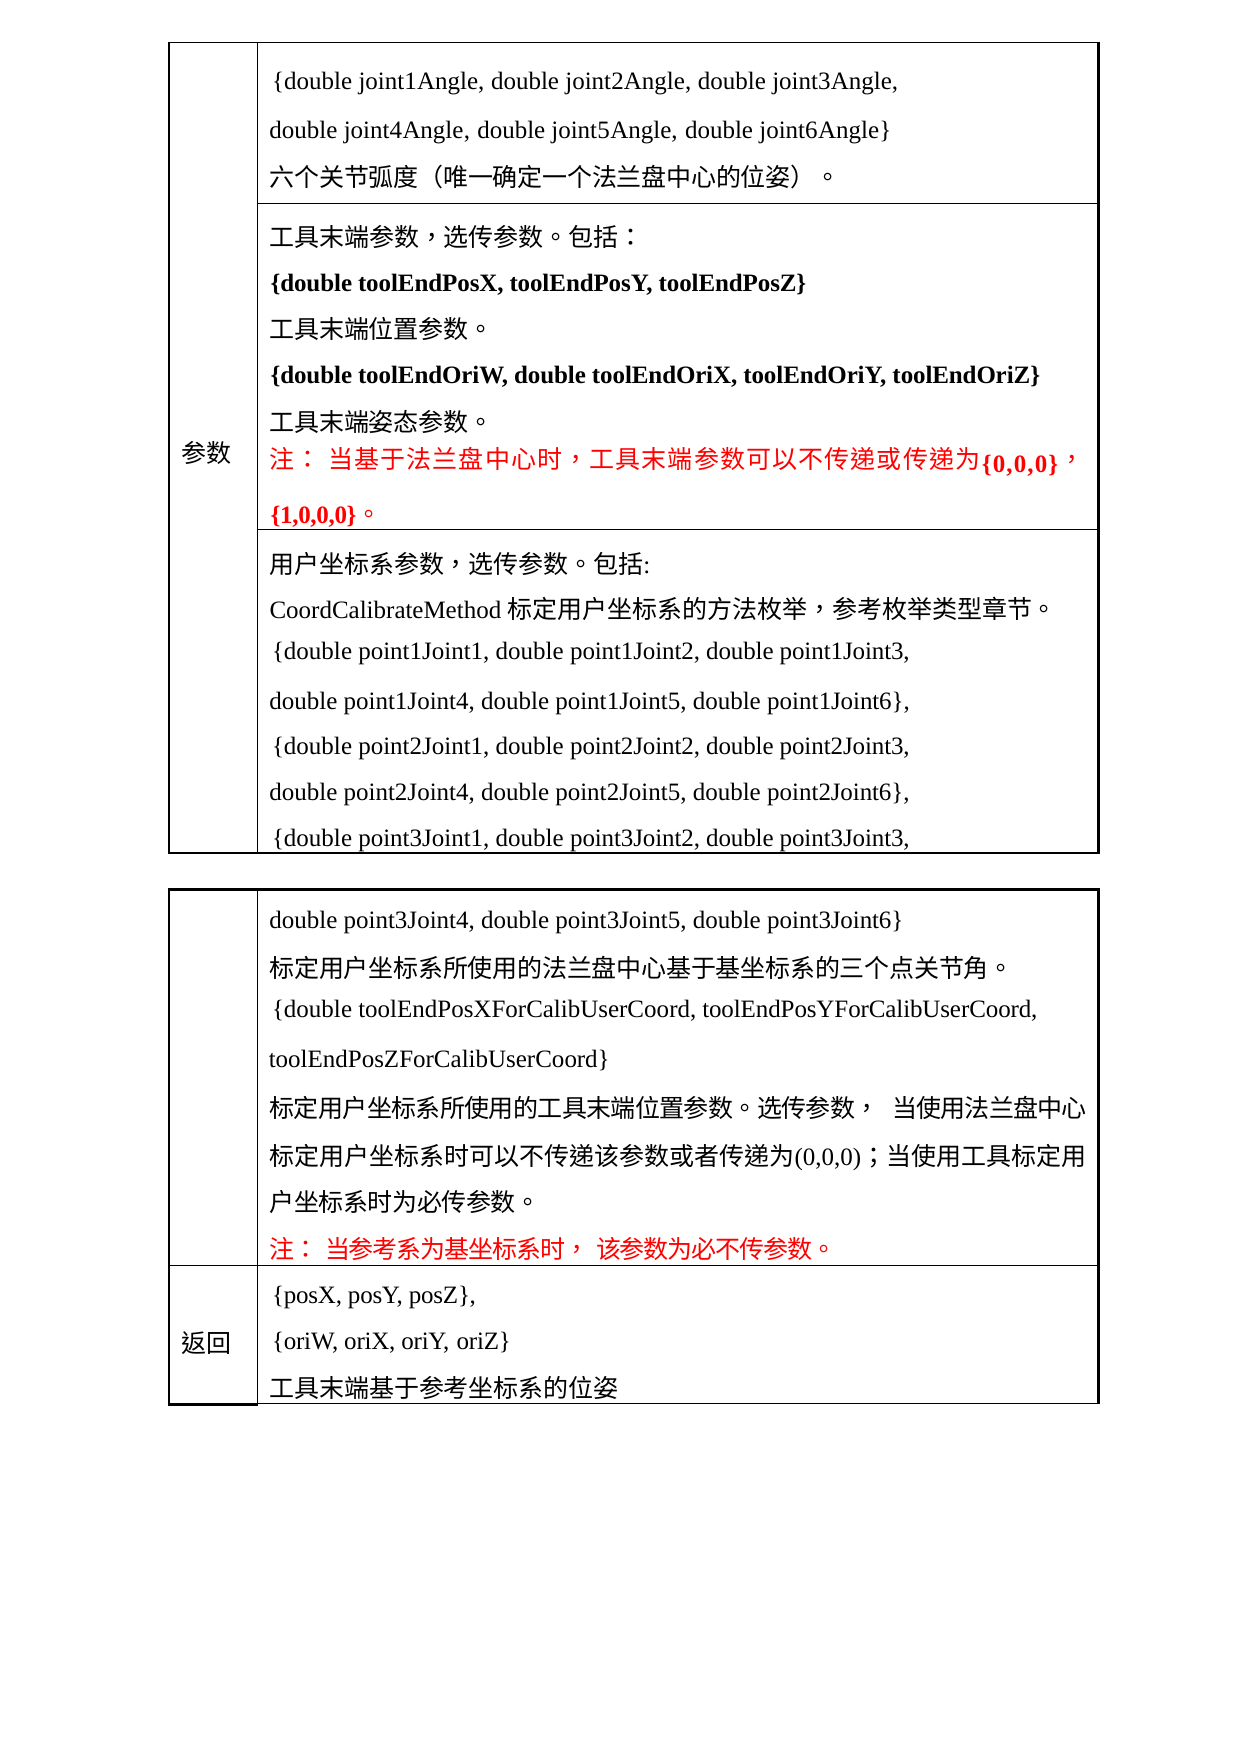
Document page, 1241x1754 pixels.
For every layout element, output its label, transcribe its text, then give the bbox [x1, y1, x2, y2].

table_cell {double joint1Angle, double joint2Angle, double joint3Angle, double joint4Angle, double joint5Angle, double joint6Angle} 六个关节弧度（唯一确定一个法兰盘中心的位姿）。 [258, 43, 1097, 203]
table_cell 参数 [170, 43, 257, 852]
table_cell 工具末端参数，选传参数。包括： {double toolEndPosX, toolEndPosY, toolEndPosZ} 工具末端位置参数。 {double toolEndOriW, double toolEndOriX, toolEndOriY, toolEndOriZ} 工具末端姿态参数。 注： 当基于法兰盘中心时，工具末端参数可以不传递或传递为{0,0,0}， {1,0,0,0}。 [258, 204, 1097, 529]
table_cell {posX, posY, posZ}, {oriW, oriX, oriY, oriZ} 工具末端基于参考坐标系的位姿 [258, 1266, 1097, 1403]
table_cell 用户坐标系参数，选传参数。包括: CoordCalibrateMethod 标定用户坐标系的方法枚举，参考枚举类型章节。 {double point1Joint1, double point1Joint2, double point1Joint3, double point1Joint4, double point1Joint5, double point1Joint6}, {double point2Joint1, double point2Joint2, double point2Joint3, double point2Joint4, double point2Joint5, double point2Joint6}, {double point3Joint1, double point3Joint2, double point3Joint3, [258, 530, 1097, 852]
table_header [170, 891, 257, 1264]
table_header double point3Joint4, double point3Joint5, double point3Joint6} 标定用户坐标系所使用的法兰盘中心基于基坐标系的三个点关节角。 {double toolEndPosXForCalibUserCoord, toolEndPosYForCalibUserCoord, toolEndPosZForCalibUserCoord} 标定用户坐标系所使用的工具末端位置参数。选传参数， 当使用法兰盘中心 标定用户坐标系时可以不传递该参数或者传递为(0,0,0)；当使用工具标定用 户坐标系时为必传参数。 注： 当参考系为基坐标系时， 该参数为必不传参数。 [258, 891, 1097, 1264]
table_cell 返回 [170, 1266, 257, 1403]
